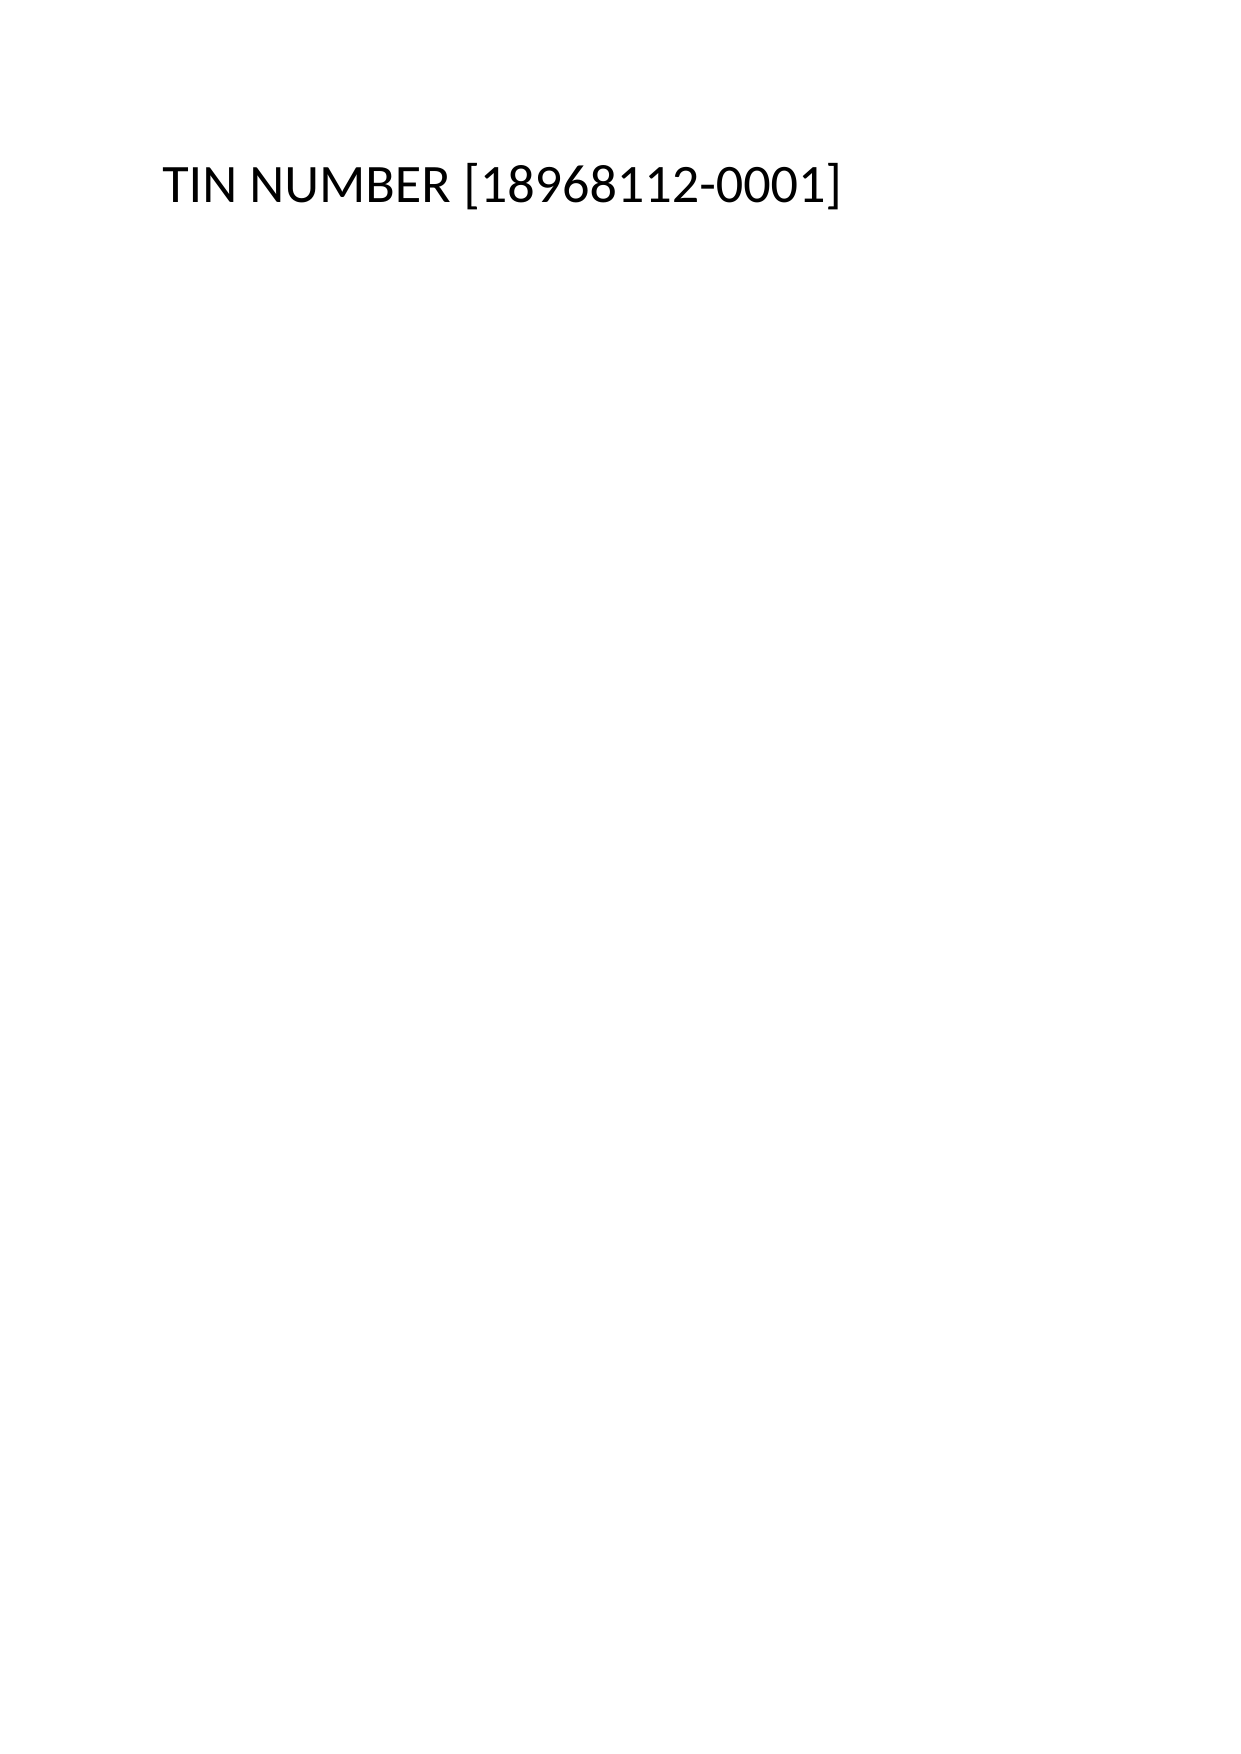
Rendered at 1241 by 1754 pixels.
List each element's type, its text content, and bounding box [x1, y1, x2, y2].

text TIN NUMBER [18968112-0001] [150, 150, 1090, 216]
